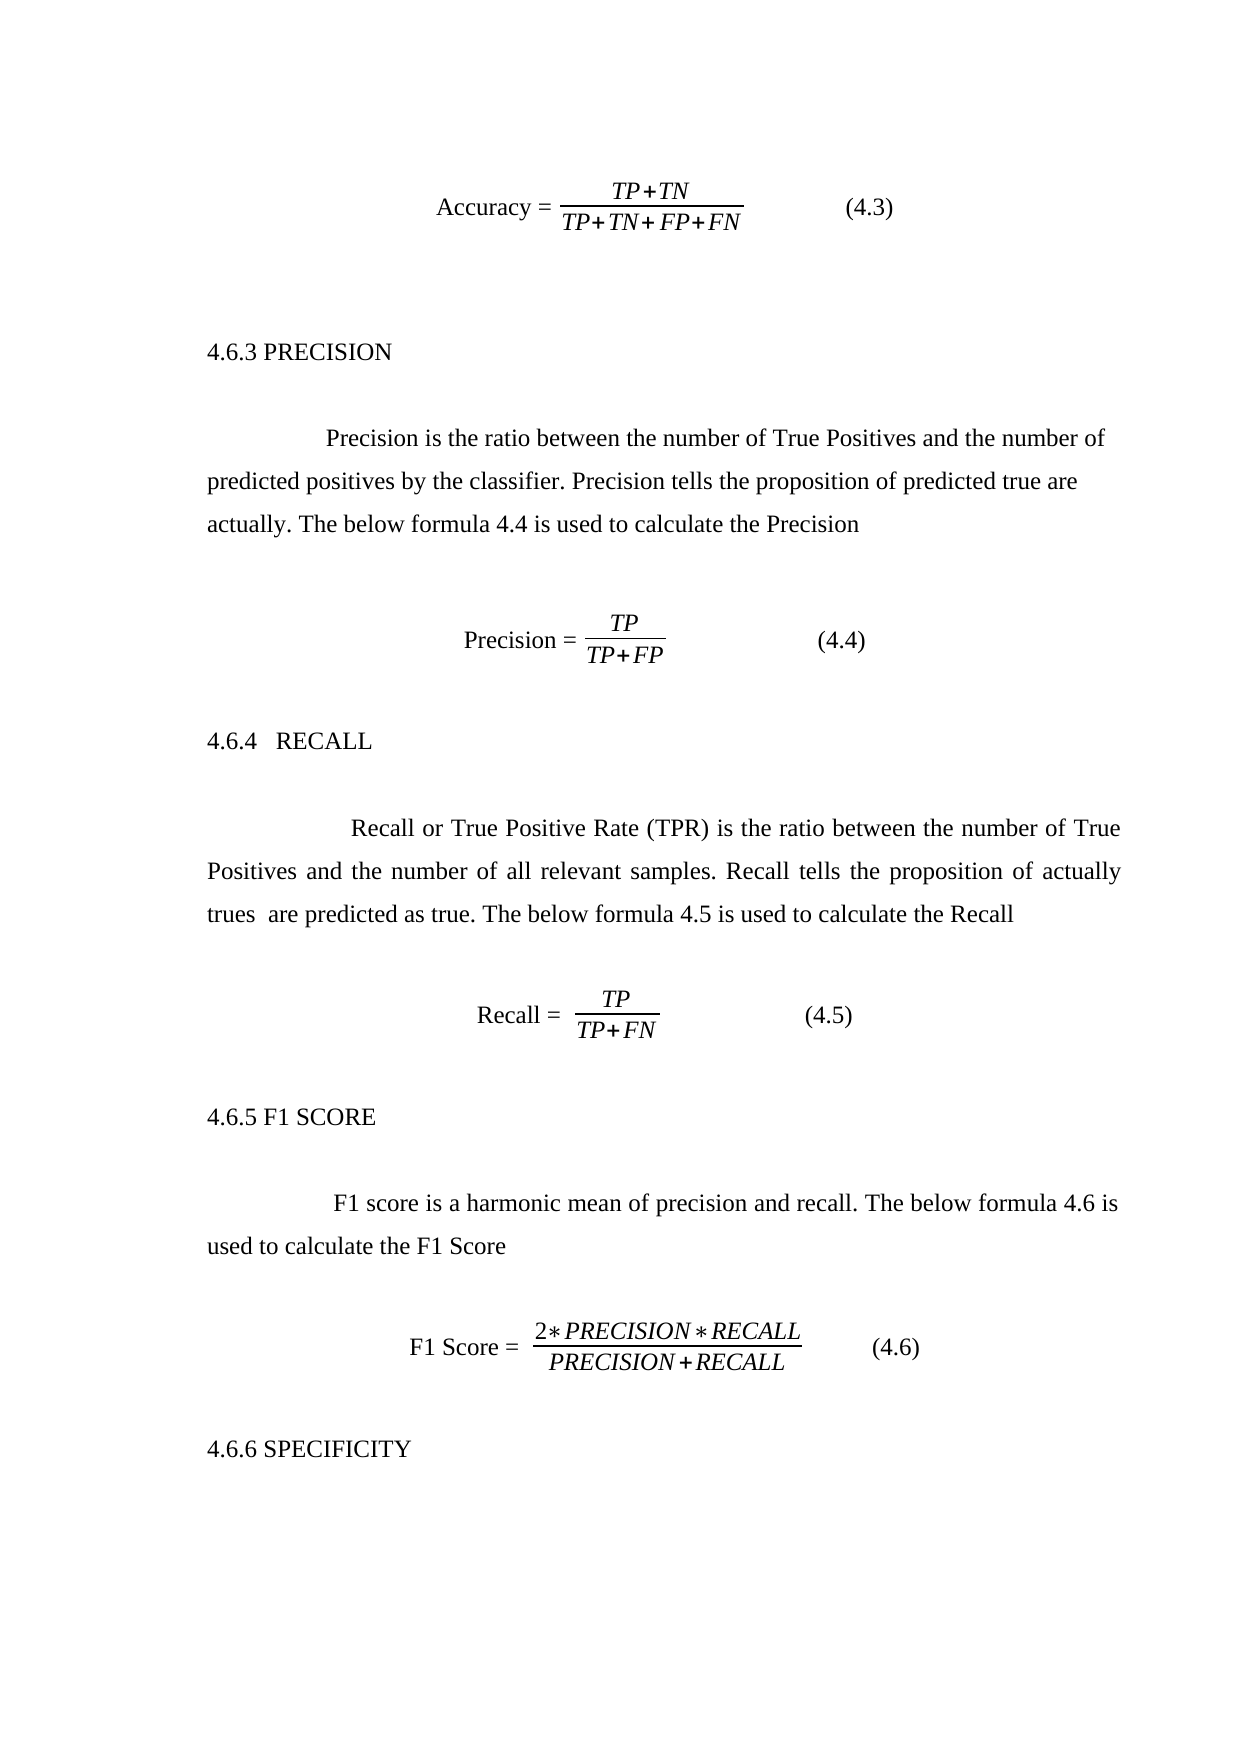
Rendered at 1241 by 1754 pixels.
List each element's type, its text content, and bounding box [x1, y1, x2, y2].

text 4.6.5 F1 SCORE [207, 1102, 1122, 1130]
text 4.6.6 SPECIFICITY [207, 1434, 1122, 1462]
text Accuracy = (4.3) [207, 177, 1122, 236]
text Recall = (4.5) [207, 985, 1122, 1044]
text Precision = (4.4) [207, 610, 1122, 669]
text F1 score is a harmonic mean of precision and recall. The below formula 4.6 is used to calculate the F1 Score [207, 1188, 1122, 1260]
text 4.6.4 RECALL [207, 726, 1122, 755]
text Precision is the ratio between the number of True Positives and the number of predicted positives by the classifier. Precision tells the proposition of predicted true are actually. The below formula 4.4 is used to calculate the Precision [207, 423, 1122, 538]
text Recall or True Positive Rate (TPR) is the ratio between the number of True Positives and the number of all relevant samples. Recall tells the proposition of actually trues are predicted as true. The below formula 4.5 is used to calculate the Recall [207, 813, 1122, 928]
text 4.6.3 PRECISION [207, 337, 1122, 366]
text F1 Score = (4.6) [207, 1317, 1122, 1376]
